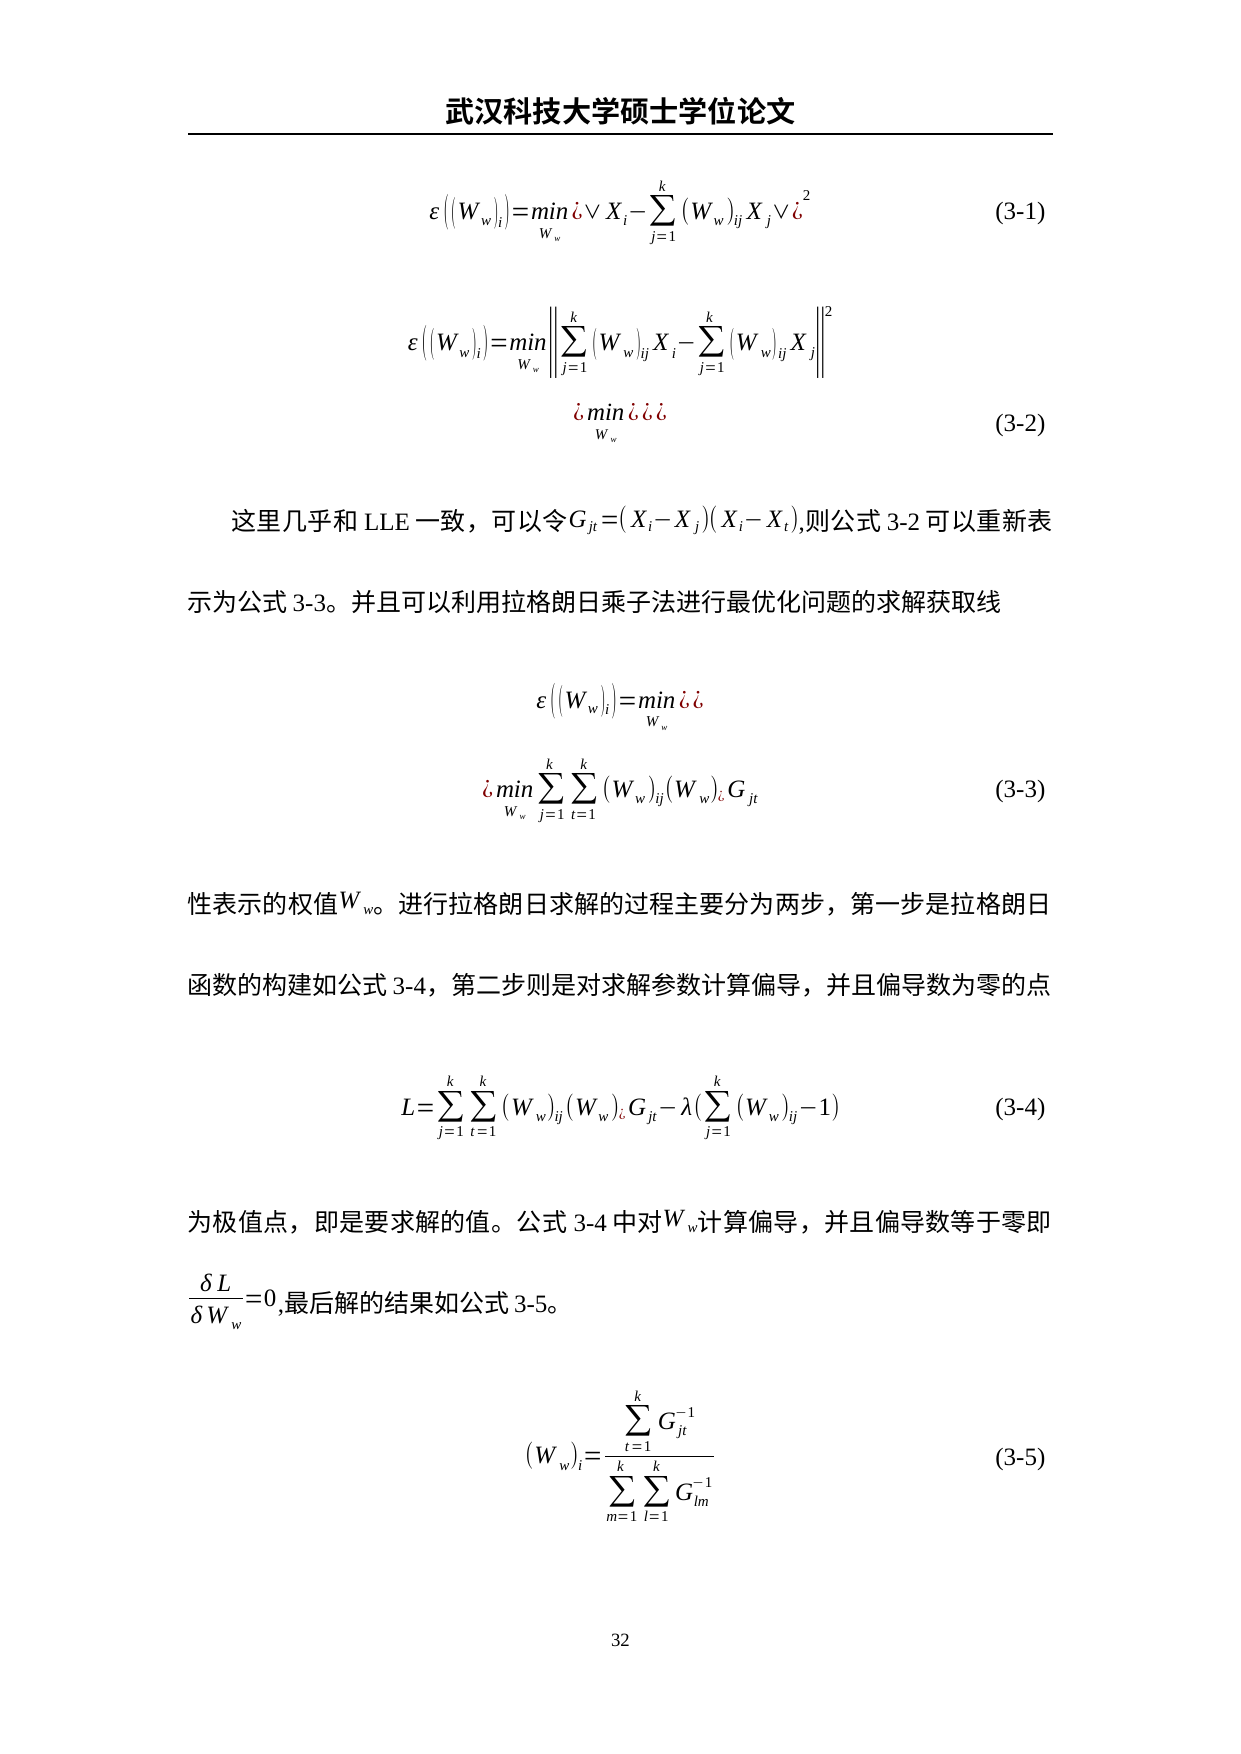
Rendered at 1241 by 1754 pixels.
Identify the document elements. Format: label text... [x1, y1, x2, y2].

text (3-4) [187, 1058, 1053, 1155]
text (3-1) [187, 162, 1053, 259]
text 为极值点，即是要求解的值。公式3-4中对计算偏导，并且偏导数等于零即,最后解的结果如公式3-5。 [187, 1188, 1053, 1334]
text 这里几乎和LLE一致，可以令,则公式3-2可以重新表示为公式3-3。并且可以利用拉格朗日乘子法进行最优化问题的求解获取线 [187, 487, 1053, 633]
text (3-2) [187, 389, 1053, 454]
text (3-3) [187, 740, 1053, 837]
text 性表示的权值。进行拉格朗日求解的过程主要分为两步，第一步是拉格朗日函数的构建如公式3-4，第二步则是对求解参数计算偏导，并且偏导数为零的点 [187, 870, 1053, 1016]
text (3-5) [187, 1375, 1053, 1538]
